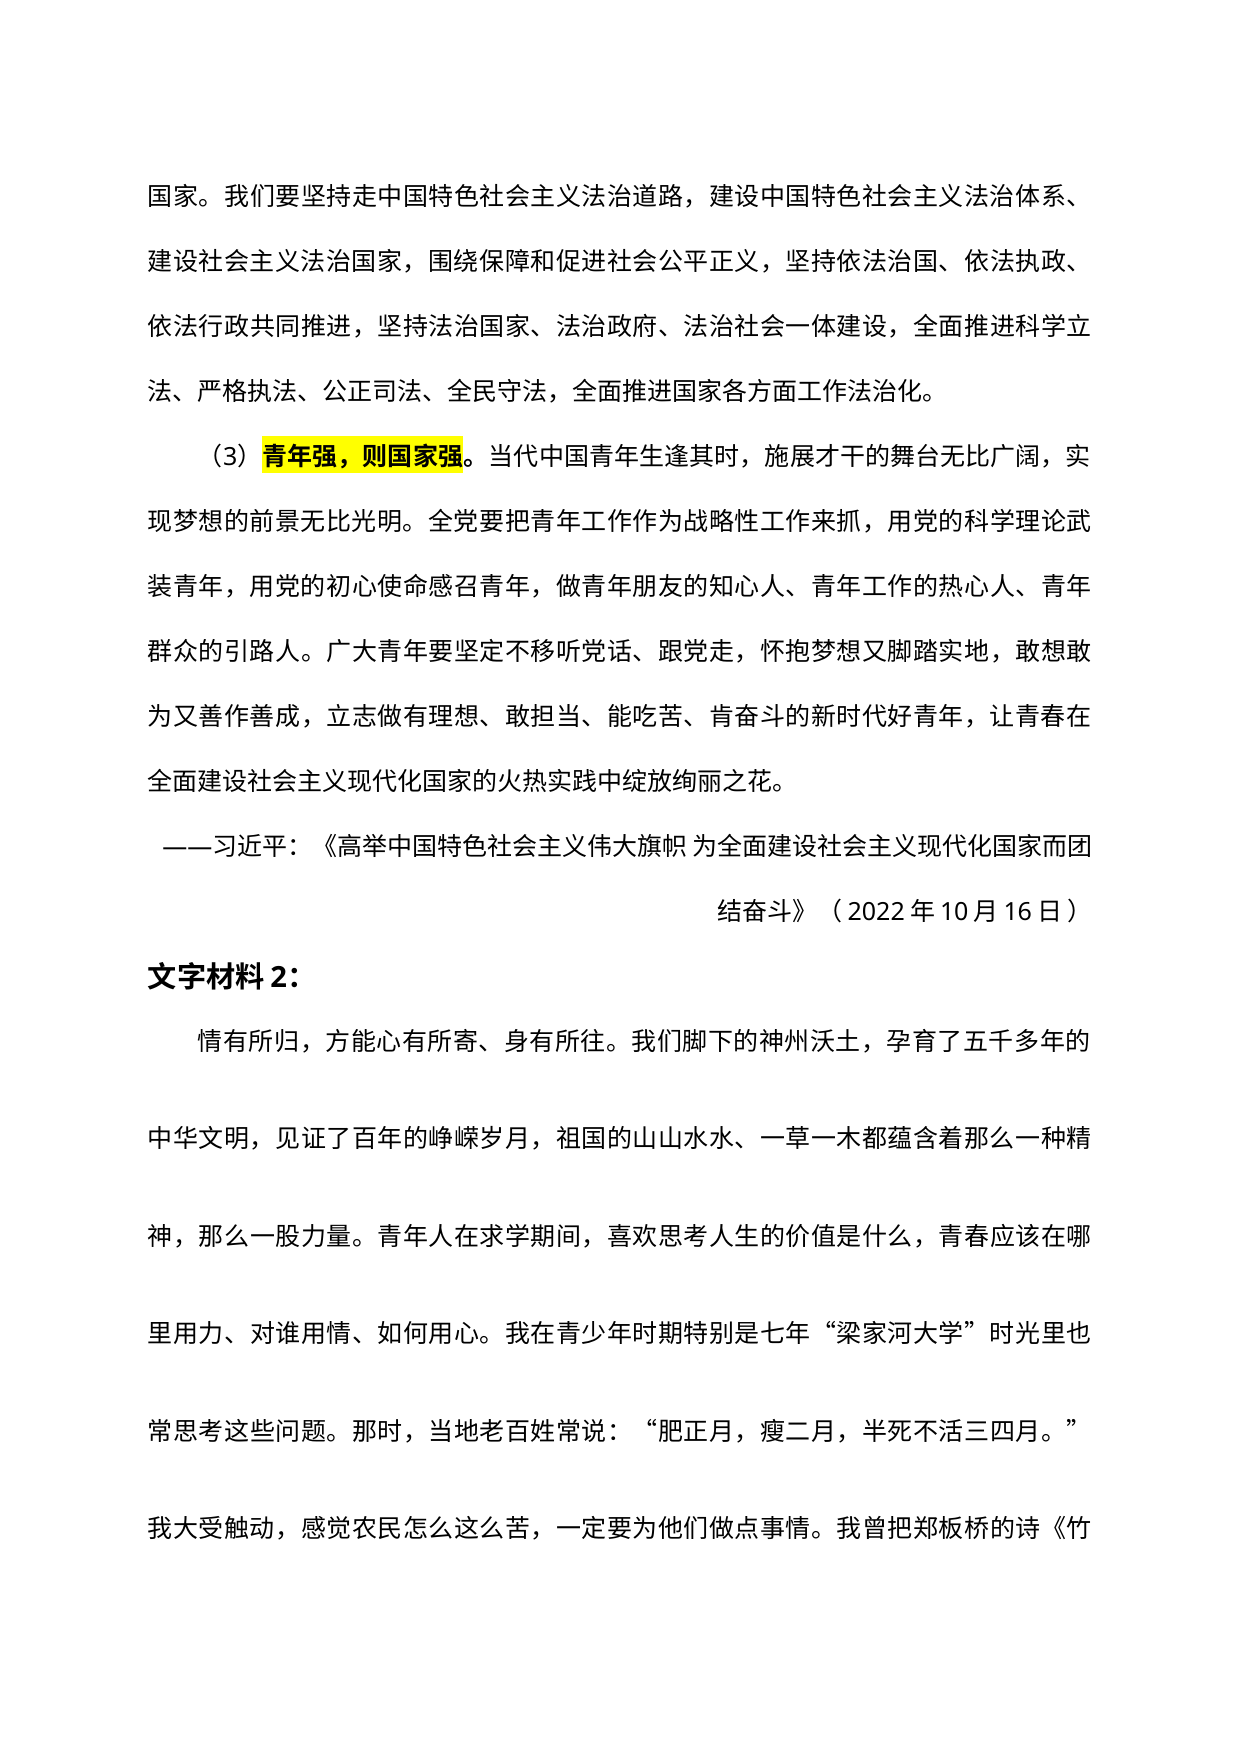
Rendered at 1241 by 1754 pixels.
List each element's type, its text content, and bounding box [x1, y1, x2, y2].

text （3）青年强，则国家强。当代中国青年生逢其时，施展才干的舞台无比广阔，实现梦想的前景无比光明。全党要把青年工作作为战略性工作来抓，用党的科学理论武装青年，用党的初心使命感召青年，做青年朋友的知心人、青年工作的热心人、青年群众的引路人。广大青年要坚定不移听党话、跟党走，怀抱梦想又脚踏实地，敢想敢为又善作善成，立志做有理想、敢担当、能吃苦、肯奋斗的新时代好青年，让青春在全面建设社会主义现代化国家的火热实践中绽放绚丽之花。 [148, 422, 1092, 812]
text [148, 1007, 1092, 1559]
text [148, 162, 1092, 422]
text 文字材料2： [148, 942, 1092, 1007]
text ——习近平：《高举中国特色社会主义伟大旗帜 为全面建设社会主义现代化国家而团结奋斗》（ 2022年10月16日 ） [148, 812, 1092, 942]
